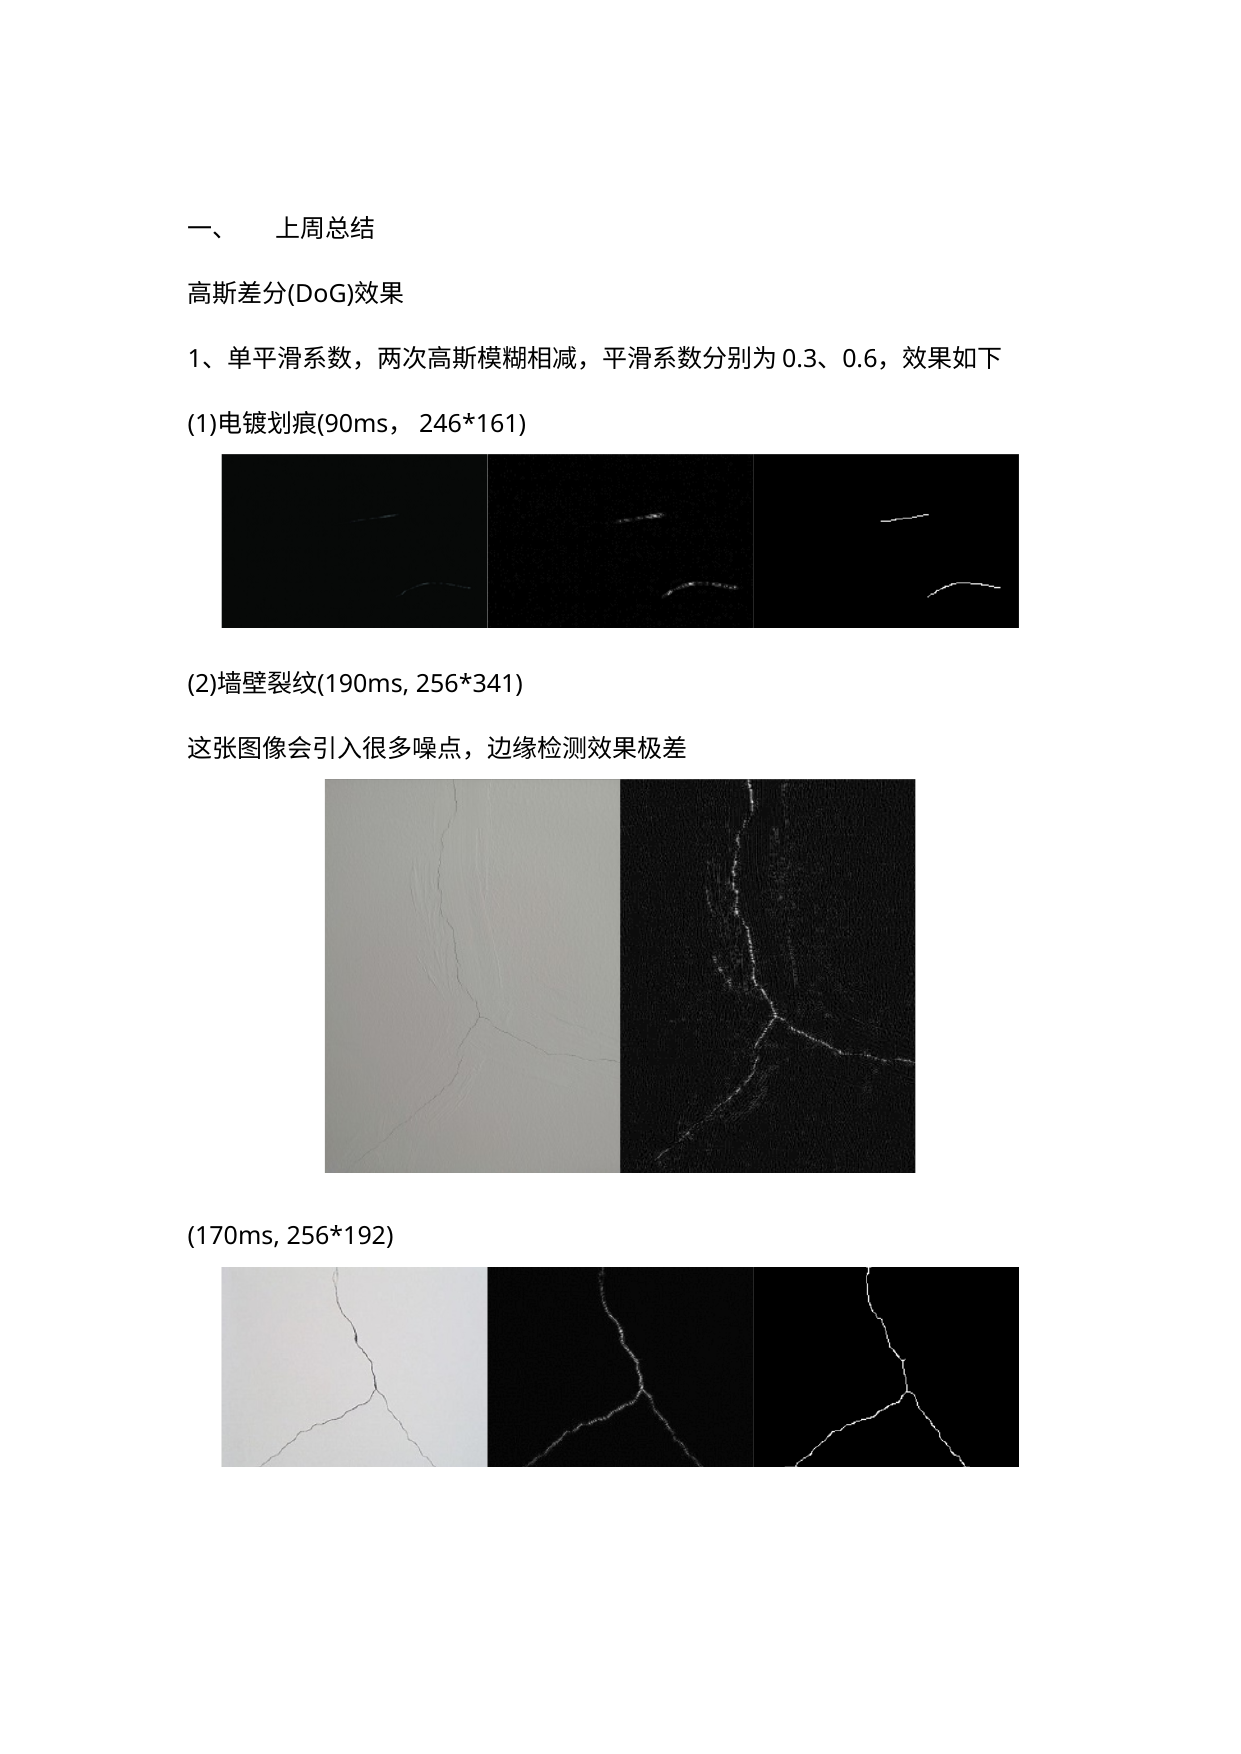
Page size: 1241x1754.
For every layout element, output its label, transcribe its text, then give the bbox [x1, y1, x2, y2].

text 这张图像会引入很多噪点，边缘检测效果极差 [187, 714, 1053, 779]
text (170ms, 256*192) [187, 1202, 1053, 1267]
list 上周总结 [187, 194, 1053, 259]
text (1)电镀划痕(90ms， 246*161) [187, 389, 1053, 454]
picture [221, 1267, 1019, 1467]
picture [221, 454, 1019, 628]
text 高斯差分(DoG)效果 [187, 259, 1053, 324]
text 1、单平滑系数，两次高斯模糊相减，平滑系数分别为0.3、0.6，效果如下 [187, 324, 1053, 389]
text (2)墙壁裂纹(190ms, 256*341) [187, 649, 1053, 714]
picture [324, 779, 916, 1173]
